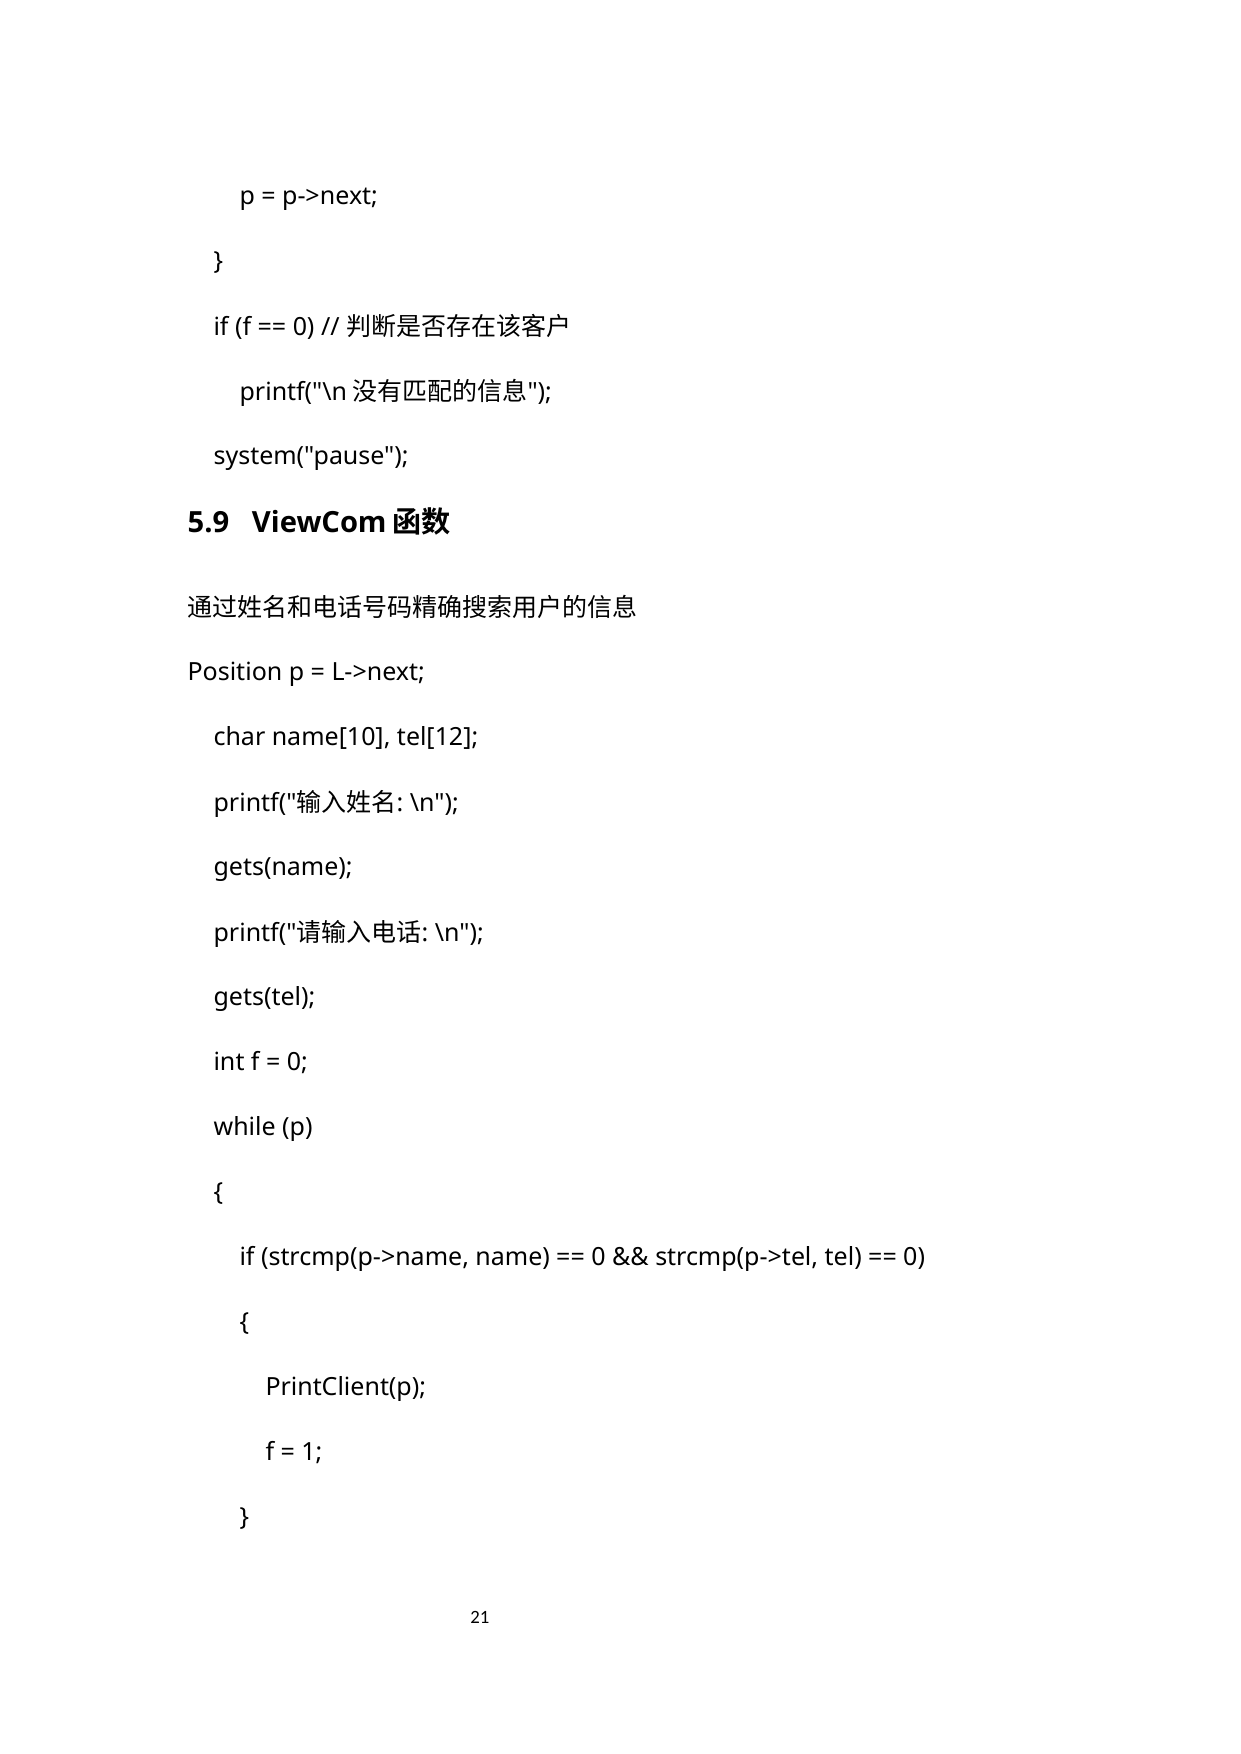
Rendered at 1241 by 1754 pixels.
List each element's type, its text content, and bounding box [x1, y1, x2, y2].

text p = p->next; [187, 162, 1053, 227]
text if (f == 0) // 判断是否存在该客户 [187, 292, 1053, 357]
text printf("请输入电话: \n"); [187, 898, 1053, 963]
text { [187, 1288, 1053, 1353]
text 通过姓名和电话号码精确搜索用户的信息 [187, 573, 1053, 638]
text gets(tel); [187, 963, 1053, 1028]
text } [187, 227, 1053, 292]
text 5.9 ViewCom函数 [187, 487, 1053, 552]
text gets(name); [187, 833, 1053, 898]
text } [187, 1483, 1053, 1548]
text { [187, 1158, 1053, 1223]
text while (p) [187, 1093, 1053, 1158]
text PrintClient(p); [187, 1353, 1053, 1418]
text printf("\n没有匹配的信息"); [187, 357, 1053, 422]
text system("pause"); [187, 422, 1053, 487]
text f = 1; [187, 1418, 1053, 1483]
text if (strcmp(p->name, name) == 0 && strcmp(p->tel, tel) == 0) [187, 1223, 1053, 1288]
text char name[10], tel[12]; [187, 703, 1053, 768]
text int f = 0; [187, 1028, 1053, 1093]
text printf("输入姓名: \n"); [187, 768, 1053, 833]
text Position p = L->next; [187, 638, 1053, 703]
